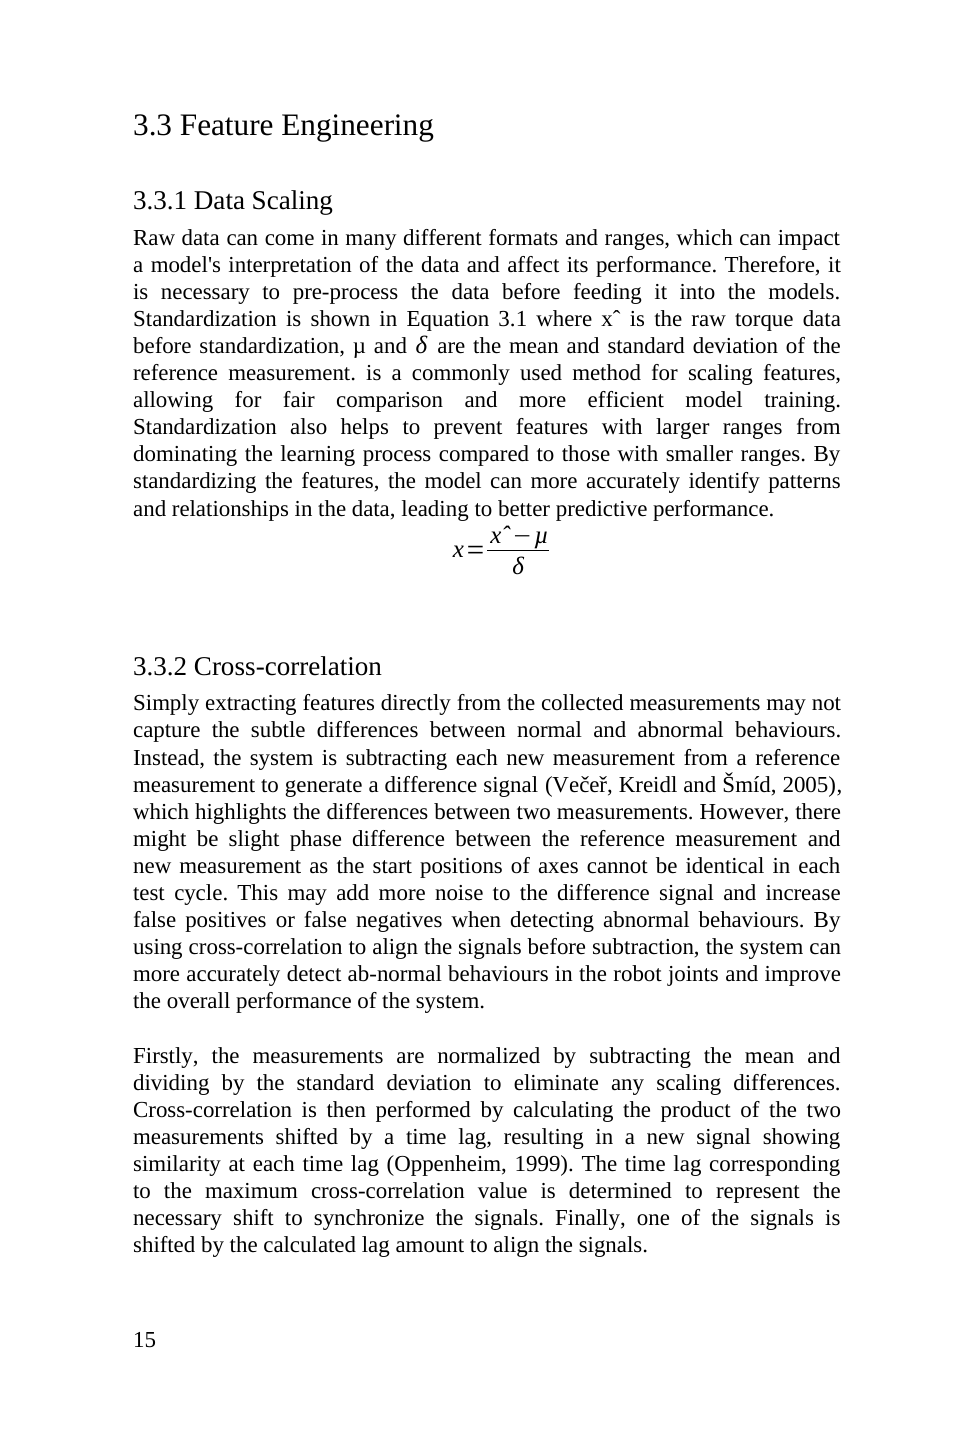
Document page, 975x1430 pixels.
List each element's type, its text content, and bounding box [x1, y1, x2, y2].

text Simply extracting features directly from the collected measurements may not capture the subtle differences between normal and abnormal behaviours. Instead, the system is subtracting each new measurement from a reference measurement to generate a difference signal (Večeř, Kreidl and Šmíd, 2005), which highlights the differences between two measurements. However, there might be slight phase difference between the reference measurement and new measurement as the start positions of axes cannot be identical in each test cycle. This may add more noise to the difference signal and increase false positives or false negatives when detecting abnormal behaviours. By using cross-correlation to align the signals before subtraction, the system can more accurately detect ab-normal behaviours in the robot joints and improve the overall performance of the system. [133, 689, 842, 1014]
subtitle 3.3.1 Data Scaling [133, 184, 842, 215]
text Raw data can come in many different formats and ranges, which can impact a model's interpretation of the data and affect its performance. Therefore, it is necessary to pre-process the data before feeding it into the models. Standardization is shown in Equation 3.1 where xˆ is the raw torque data before standardization, µ and are the mean and standard deviation of the reference measurement. is a commonly used method for scaling features, allowing for fair comparison and more efficient model training. Standardization also helps to prevent features with larger ranges from dominating the learning process compared to those with smaller ranges. By standardizing the features, the model can more accurately identify patterns and relationships in the data, leading to better predictive performance. [133, 223, 842, 521]
text Firstly, the measurements are normalized by subtracting the mean and dividing by the standard deviation to eliminate any scaling differences. Cross-correlation is then performed by calculating the product of the two measurements shifted by a time lag, resulting in a new signal showing similarity at each time lag (Oppenheim, 1999). The time lag corresponding to the maximum cross-correlation value is determined to represent the necessary shift to synchronize the signals. Finally, one of the signals is shifted by the calculated lag amount to align the signals. [133, 1041, 842, 1258]
subtitle 3.3.2 Cross-correlation [133, 649, 842, 681]
subtitle 3.3 Feature Engineering [133, 106, 842, 142]
